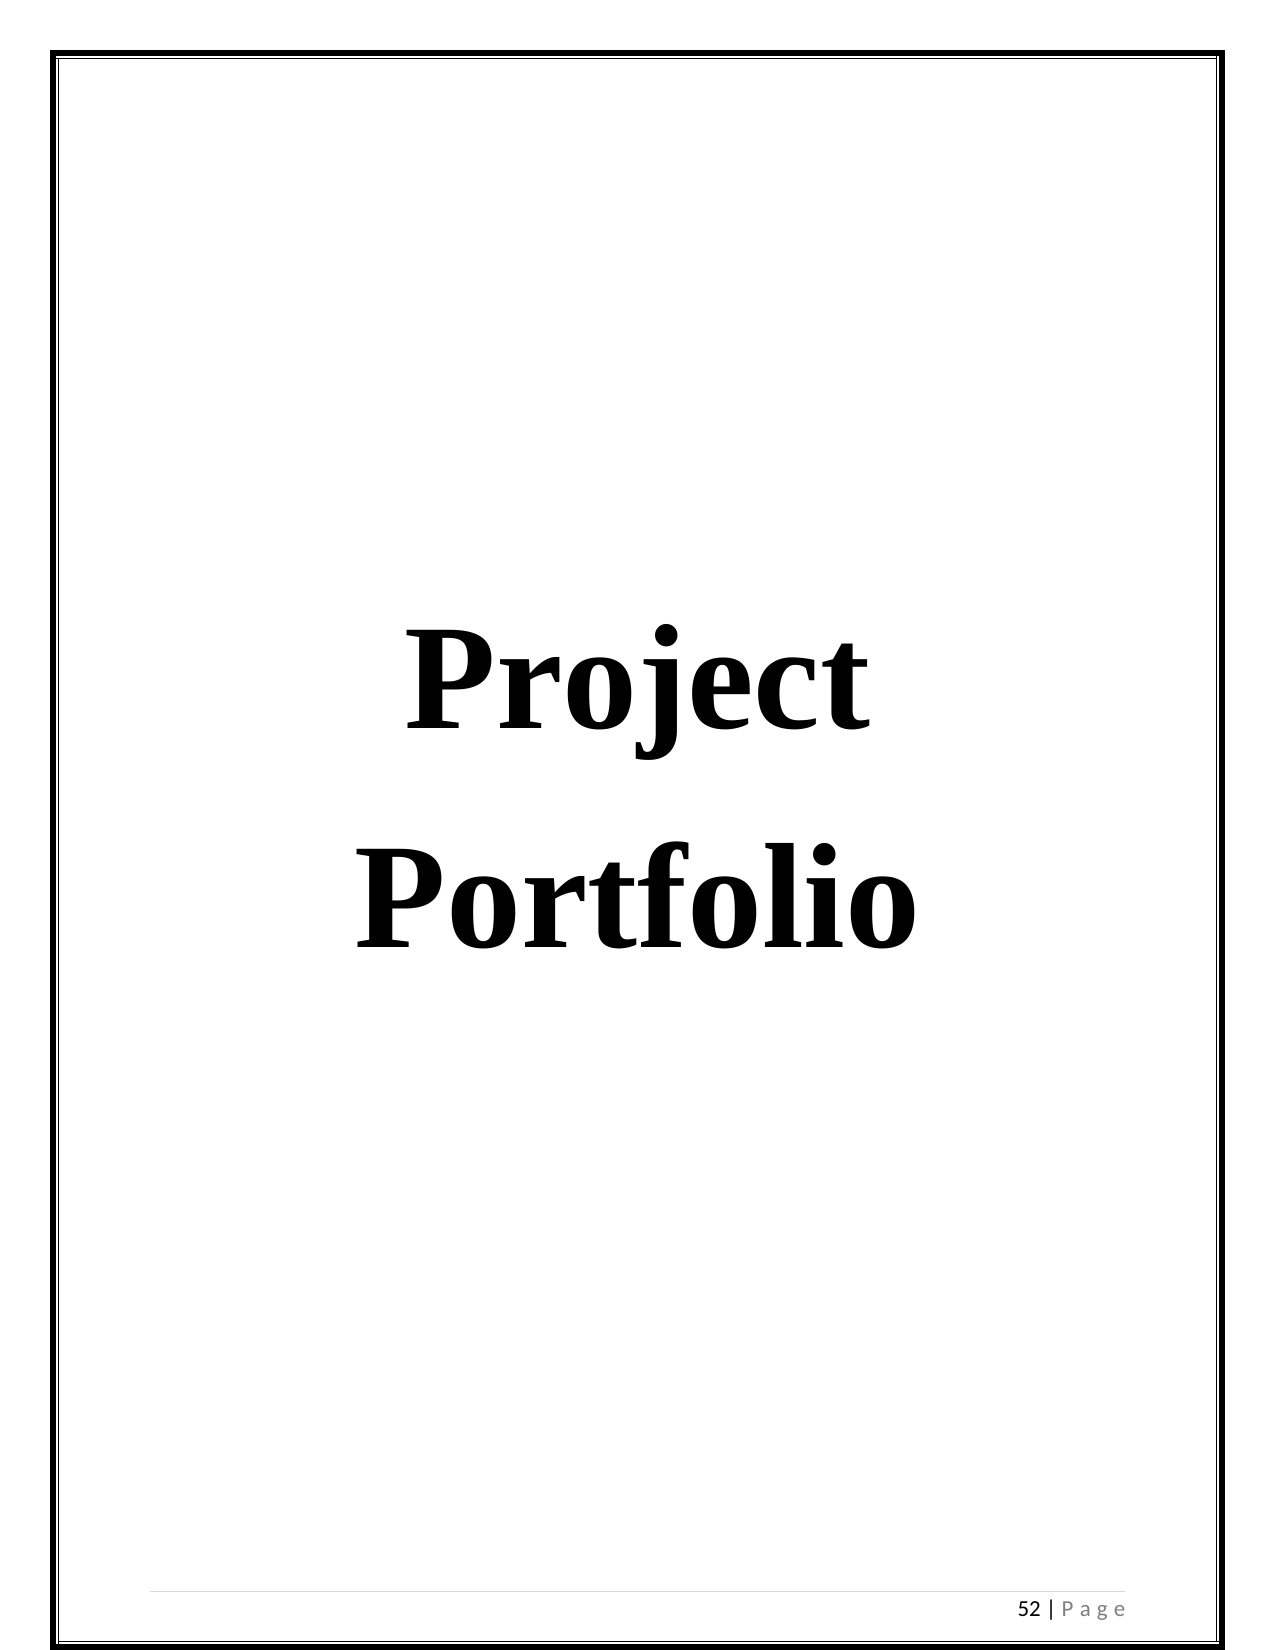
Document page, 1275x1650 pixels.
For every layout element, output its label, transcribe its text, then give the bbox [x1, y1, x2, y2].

text Project [150, 588, 1125, 761]
text Portfolio [150, 807, 1125, 980]
